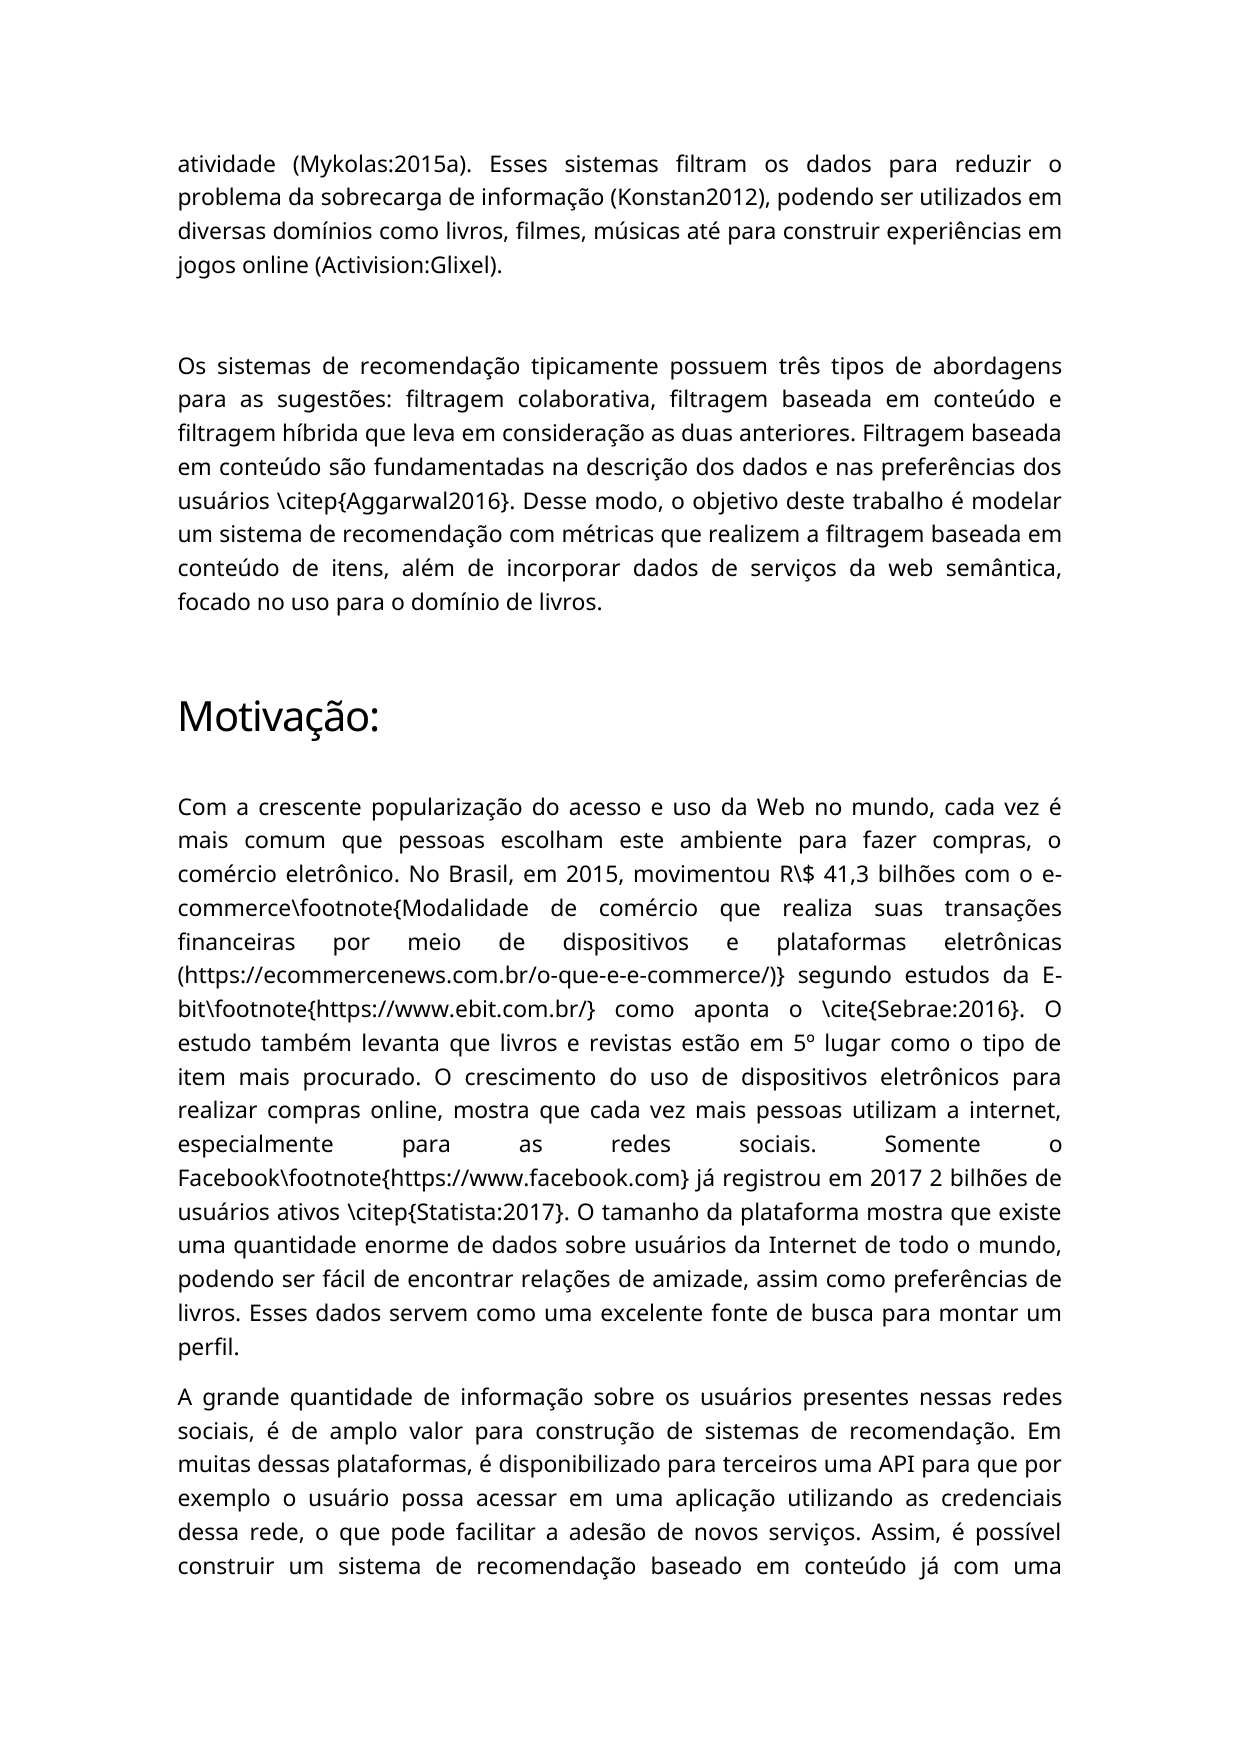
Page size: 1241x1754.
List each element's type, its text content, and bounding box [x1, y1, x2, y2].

title Motivação: [177, 687, 1063, 743]
text Com a crescente popularização do acesso e uso da Web no mundo, cada vez é mais comum que pessoas escolham este ambiente para fazer compras, o comércio eletrônico. No Brasil, em 2015, movimentou R\$ 41,3 bilhões com o e-commerce\footnote{Modalidade de comércio que realiza suas transações financeiras por meio de dispositivos e plataformas eletrônicas (https://ecommercenews.com.br/o-que-e-e-commerce/)} segundo estudos da E-bit\footnote{https://www.ebit.com.br/} como aponta o \cite{Sebrae:2016}. O estudo também levanta que livros e revistas estão em 5º lugar como o tipo de item mais procurado. O crescimento do uso de dispositivos eletrônicos para realizar compras online, mostra que cada vez mais pessoas utilizam a internet, especialmente para as redes sociais. Somente o Facebook\footnote{https://www.facebook.com} já registrou em 2017 2 bilhões de usuários ativos \citep{Statista:2017}. O tamanho da plataforma mostra que existe uma quantidade enorme de dados sobre usuários da Internet de todo o mundo, podendo ser fácil de encontrar relações de amizade, assim como preferências de livros. Esses dados servem como uma excelente fonte de busca para montar um perfil. [177, 790, 1063, 1362]
text Os sistemas de recomendação tipicamente possuem três tipos de abordagens para as sugestões: filtragem colaborativa, filtragem baseada em conteúdo e filtragem híbrida que leva em consideração as duas anteriores. Filtragem baseada em conteúdo são fundamentadas na descrição dos dados e nas preferências dos usuários \citep{Aggarwal2016}. Desse modo, o objetivo deste trabalho é modelar um sistema de recomendação com métricas que realizem a filtragem baseada em conteúdo de itens, além de incorporar dados de serviços da web semântica, focado no uso para o domínio de livros. [177, 350, 1063, 617]
